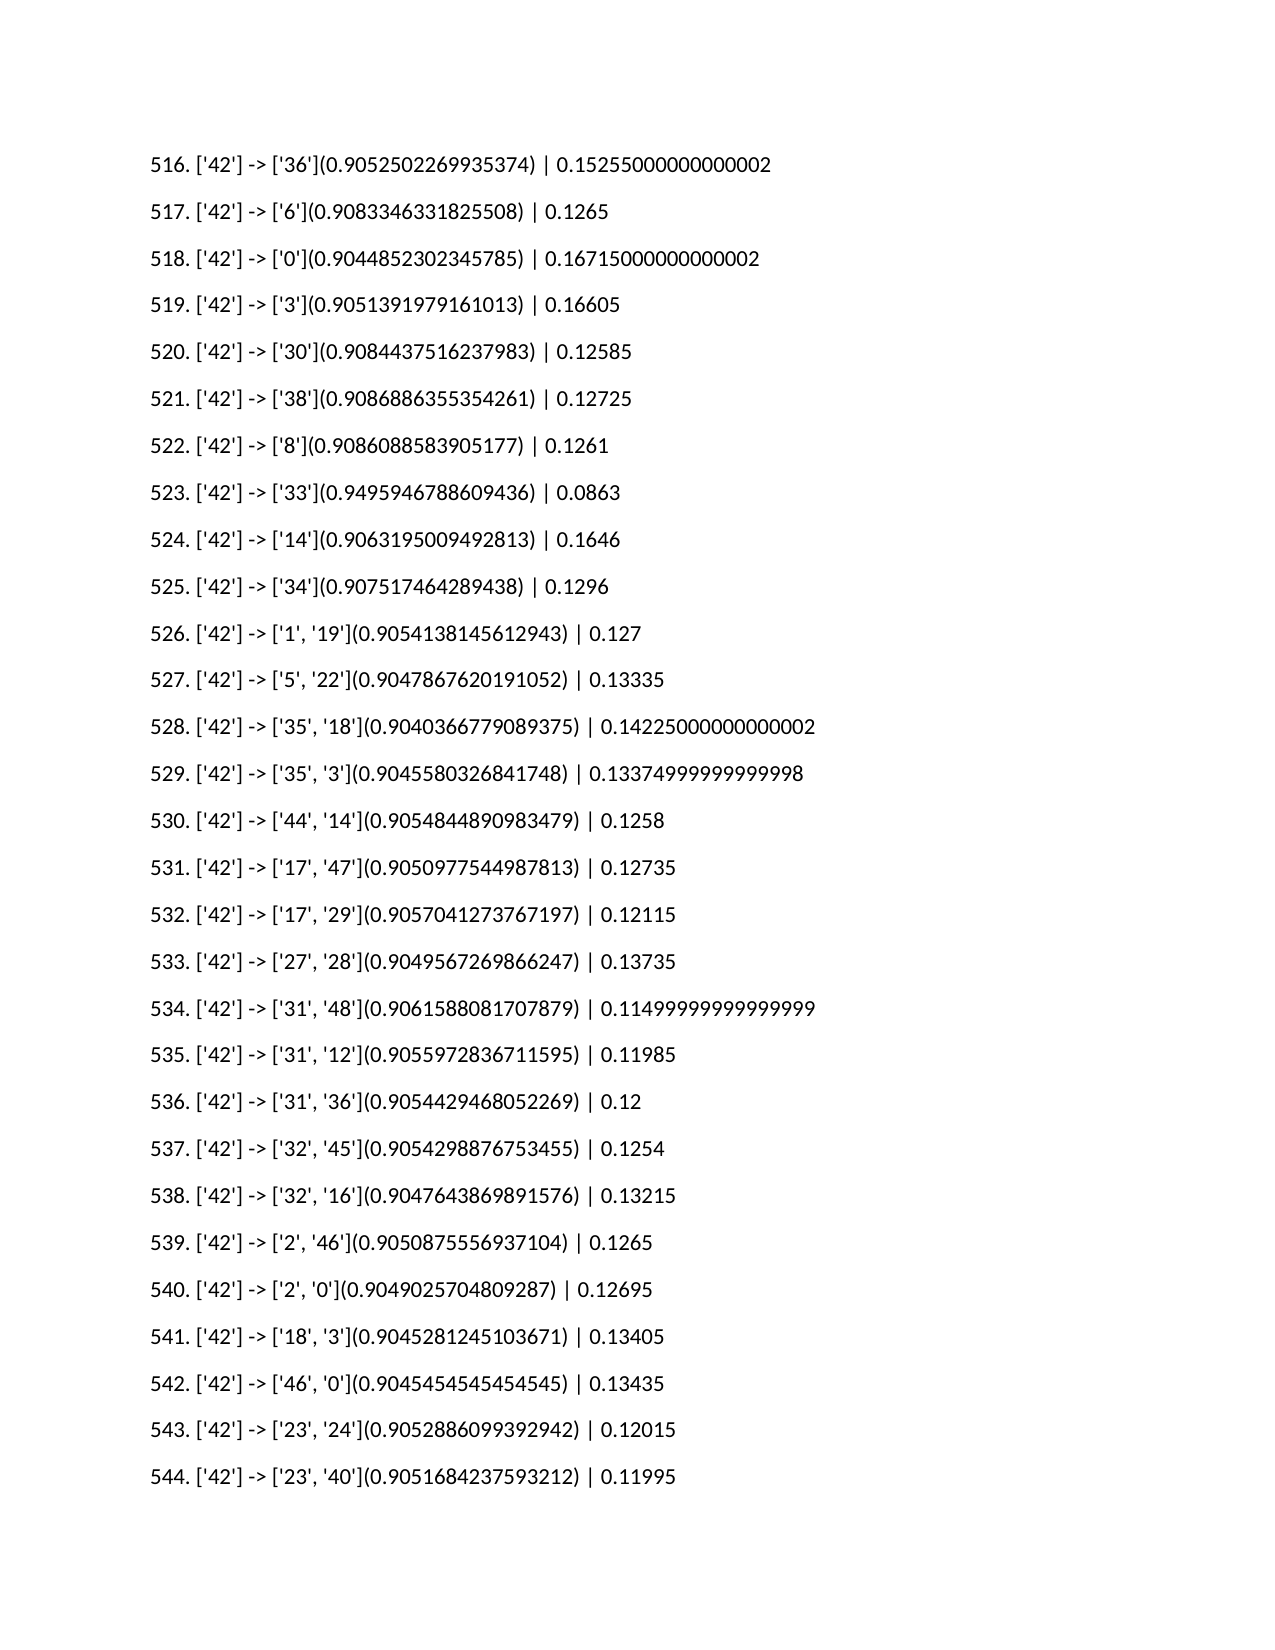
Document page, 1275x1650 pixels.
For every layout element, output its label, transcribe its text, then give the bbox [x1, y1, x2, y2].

text 529. ['42'] -> ['35', '3'](0.9045580326841748) | 0.13374999999999998 [150, 759, 1125, 787]
text 543. ['42'] -> ['23', '24'](0.9052886099392942) | 0.12015 [150, 1416, 1125, 1444]
text 527. ['42'] -> ['5', '22'](0.9047867620191052) | 0.13335 [150, 666, 1125, 694]
text 526. ['42'] -> ['1', '19'](0.9054138145612943) | 0.127 [150, 619, 1125, 647]
text 521. ['42'] -> ['38'](0.9086886355354261) | 0.12725 [150, 384, 1125, 412]
text 519. ['42'] -> ['3'](0.9051391979161013) | 0.16605 [150, 291, 1125, 319]
text 532. ['42'] -> ['17', '29'](0.9057041273767197) | 0.12115 [150, 900, 1125, 928]
text 538. ['42'] -> ['32', '16'](0.9047643869891576) | 0.13215 [150, 1181, 1125, 1209]
text 534. ['42'] -> ['31', '48'](0.9061588081707879) | 0.11499999999999999 [150, 994, 1125, 1022]
text 544. ['42'] -> ['23', '40'](0.9051684237593212) | 0.11995 [150, 1462, 1125, 1491]
text 539. ['42'] -> ['2', '46'](0.9050875556937104) | 0.1265 [150, 1228, 1125, 1256]
text 520. ['42'] -> ['30'](0.9084437516237983) | 0.12585 [150, 337, 1125, 366]
text 516. ['42'] -> ['36'](0.9052502269935374) | 0.15255000000000002 [150, 150, 1125, 178]
text 518. ['42'] -> ['0'](0.9044852302345785) | 0.16715000000000002 [150, 244, 1125, 272]
text 517. ['42'] -> ['6'](0.9083346331825508) | 0.1265 [150, 197, 1125, 225]
text 531. ['42'] -> ['17', '47'](0.9050977544987813) | 0.12735 [150, 853, 1125, 881]
text 535. ['42'] -> ['31', '12'](0.9055972836711595) | 0.11985 [150, 1041, 1125, 1069]
text 541. ['42'] -> ['18', '3'](0.9045281245103671) | 0.13405 [150, 1322, 1125, 1350]
text 524. ['42'] -> ['14'](0.9063195009492813) | 0.1646 [150, 525, 1125, 553]
text 528. ['42'] -> ['35', '18'](0.9040366779089375) | 0.14225000000000002 [150, 712, 1125, 741]
text 536. ['42'] -> ['31', '36'](0.9054429468052269) | 0.12 [150, 1087, 1125, 1116]
text 523. ['42'] -> ['33'](0.9495946788609436) | 0.0863 [150, 478, 1125, 506]
text 542. ['42'] -> ['46', '0'](0.9045454545454545) | 0.13435 [150, 1369, 1125, 1397]
text 522. ['42'] -> ['8'](0.9086088583905177) | 0.1261 [150, 431, 1125, 459]
text 525. ['42'] -> ['34'](0.907517464289438) | 0.1296 [150, 572, 1125, 600]
text 533. ['42'] -> ['27', '28'](0.9049567269866247) | 0.13735 [150, 947, 1125, 975]
text 540. ['42'] -> ['2', '0'](0.9049025704809287) | 0.12695 [150, 1275, 1125, 1303]
text 537. ['42'] -> ['32', '45'](0.9054298876753455) | 0.1254 [150, 1134, 1125, 1162]
text 530. ['42'] -> ['44', '14'](0.9054844890983479) | 0.1258 [150, 806, 1125, 834]
